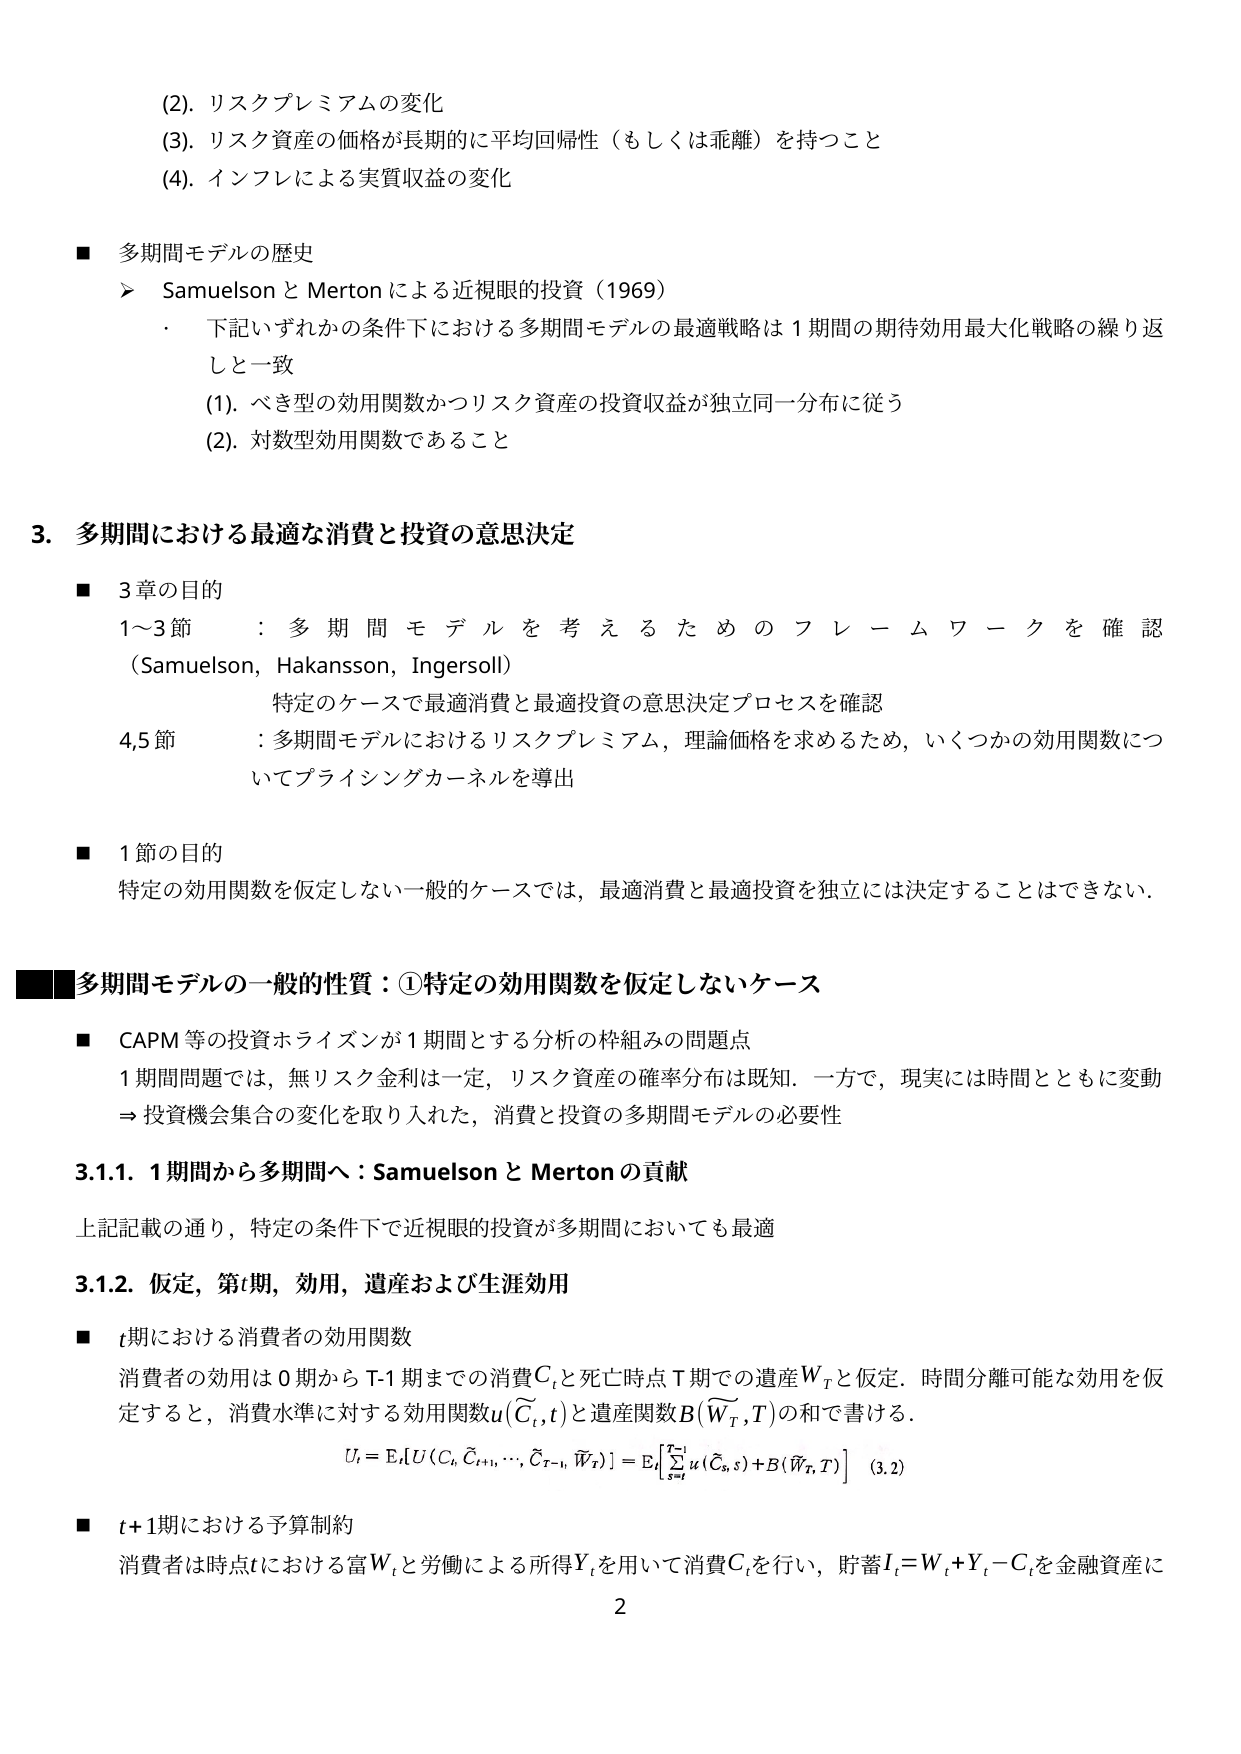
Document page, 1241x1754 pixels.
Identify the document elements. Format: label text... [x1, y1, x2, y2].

list 1期間問題では，無リスク金利は一定，リスク資産の確率分布は既知．一方で，現実には時間とともに変動 [119, 1058, 1165, 1096]
list ⇒ 投資機会集合の変化を取り入れた，消費と投資の多期間モデルの必要性 [119, 1096, 1165, 1133]
list 1～3節 ：多期間モデルを考えるためのフレームワークを確認（Samuelson，Hakansson，Ingersoll） [119, 608, 1165, 683]
subtitle 多期間における最適な消費と投資の意思決定 [31, 514, 1165, 552]
list インフレによる実質収益の変化 [162, 158, 1165, 196]
list 消費者の効用は0期からT-1期までの消費と死亡時点T期での遺産と仮定．時間分離可能な効用を仮定すると，消費水準に対する効用関数と遺産関数の和で書ける． [119, 1358, 1165, 1433]
list リスク資産の価格が長期的に平均回帰性（もしくは乖離）を持つこと [162, 121, 1165, 158]
text 上記記載の通り，特定の条件下で近視眼的投資が多期間においても最適 [75, 1208, 1165, 1246]
list CAPM等の投資ホライズンが1期間とする分析の枠組みの問題点 [75, 1021, 1165, 1058]
subtitle 1期間から多期間へ：SamuelsonとMertonの貢献 [75, 1152, 1165, 1189]
list SamuelsonとMertonによる近視眼的投資（1969） [119, 271, 1165, 308]
list 3章の目的 [75, 571, 1165, 608]
list 特定のケースで最適消費と最適投資の意思決定プロセスを確認 [119, 683, 1165, 721]
list 期における予算制約 [75, 1508, 1165, 1546]
list 多期間モデルの歴史 [75, 233, 1165, 271]
list 対数型効用関数であること [206, 421, 1165, 458]
picture [331, 1433, 909, 1491]
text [119, 1546, 1165, 1583]
list べき型の効用関数かつリスク資産の投資収益が独立同一分布に従う [206, 383, 1165, 421]
list 4,5節 ：多期間モデルにおけるリスクプレミアム，理論価格を求めるため，いくつかの効用関数についてプライシングカーネルを導出 [119, 721, 1165, 796]
list 特定の効用関数を仮定しない一般的ケースでは，最適消費と最適投資を独立には決定することはできない． [119, 871, 1165, 908]
subtitle 仮定，第期，効用，遺産および生涯効用 [75, 1264, 1165, 1302]
list 下記いずれかの条件下における多期間モデルの最適戦略は1期間の期待効用最大化戦略の繰り返しと一致 [162, 308, 1165, 383]
list 期における消費者の効用関数 [75, 1321, 1165, 1358]
list リスクプレミアムの変化 [162, 83, 1165, 121]
subtitle 多期間モデルの一般的性質：①特定の効用関数を仮定しないケース [16, 964, 1165, 1002]
list 1節の目的 [75, 833, 1165, 871]
